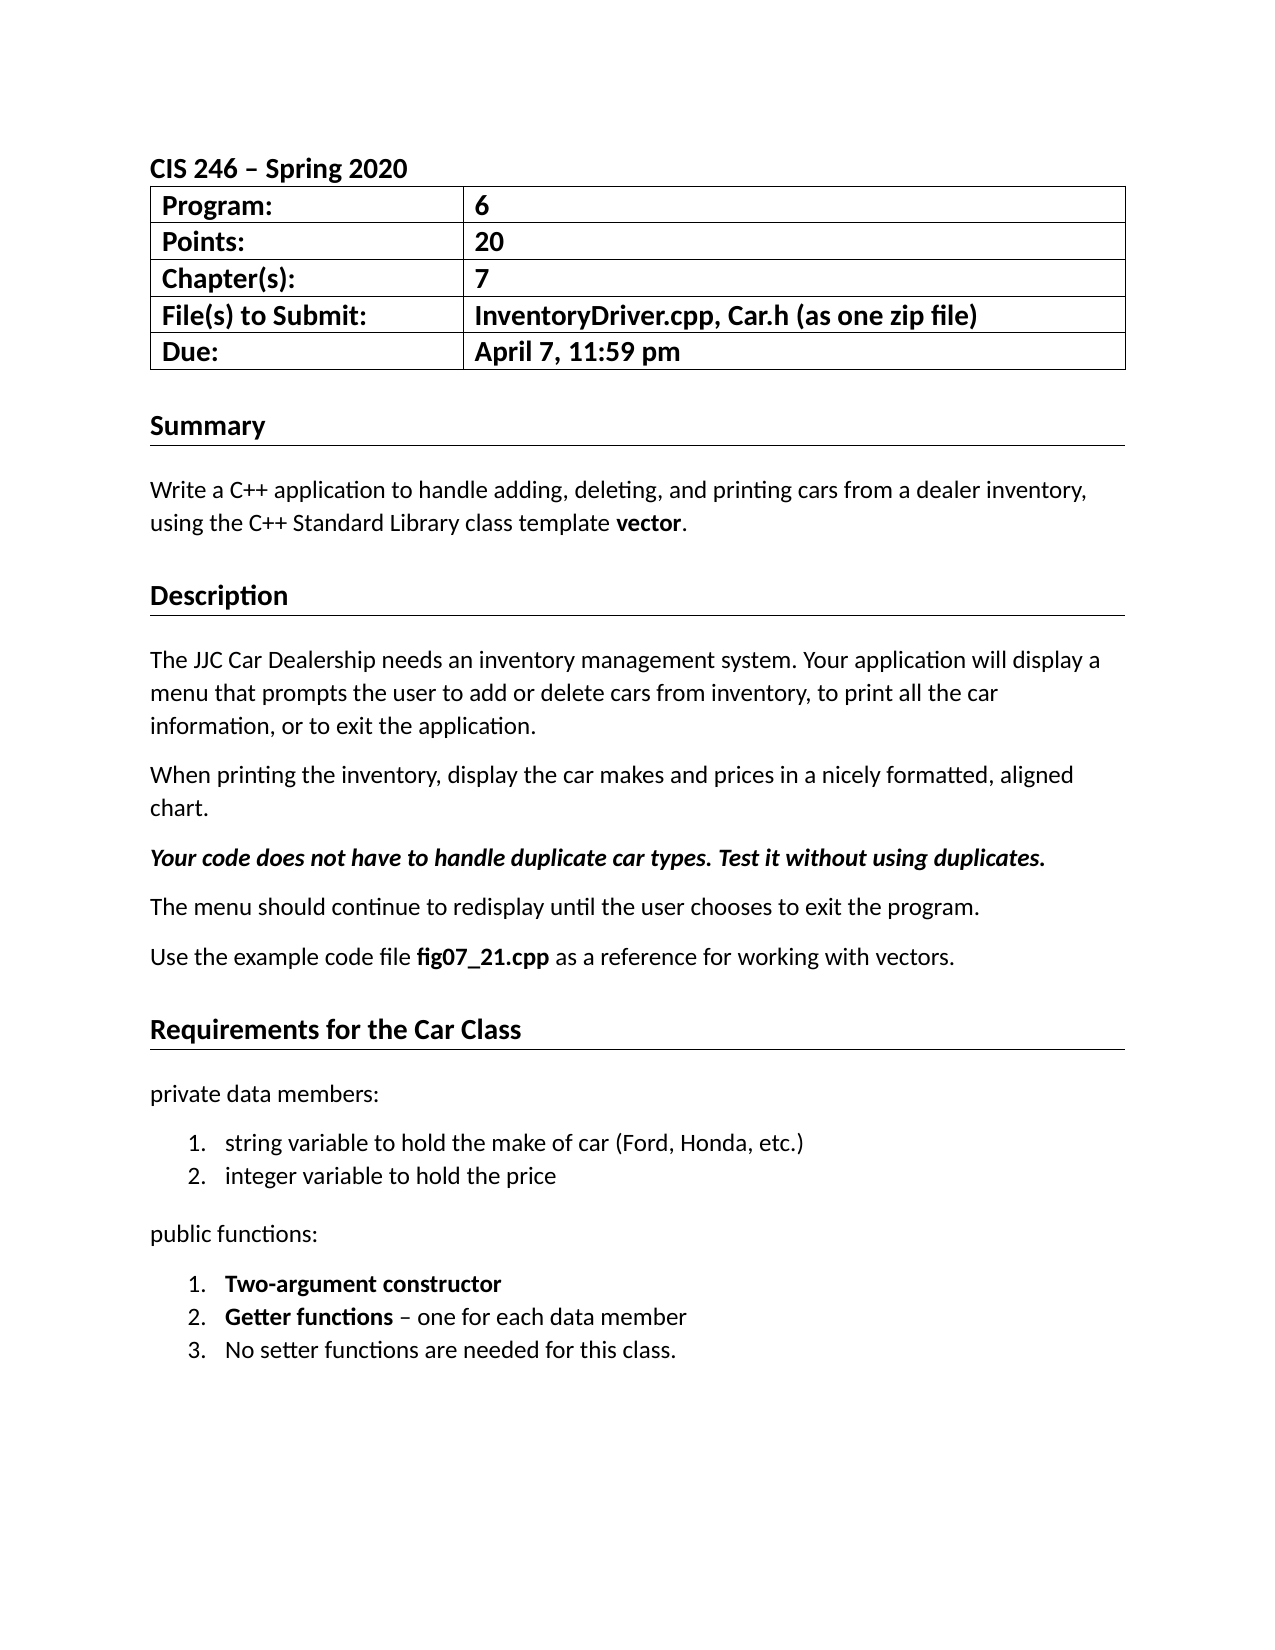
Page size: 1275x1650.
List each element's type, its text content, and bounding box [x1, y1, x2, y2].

text Requirements for the Car Class [150, 1011, 1125, 1049]
text Summary [150, 407, 1125, 445]
text Your code does not have to handle duplicate car types. Test it without using duplicates. [150, 842, 1125, 872]
text When printing the inventory, display the car makes and prices in a nicely formatted, aligned chart. [150, 759, 1125, 823]
list Two-argument constructor [187, 1268, 1125, 1298]
table_cell Chapter(s): [151, 260, 463, 296]
text Description [150, 577, 1125, 615]
table_header 6 [464, 187, 1125, 222]
text The JJC Car Dealership needs an inventory management system. Your application will display a menu that prompts the user to add or delete cars from inventory, to print all the car information, or to exit the application. [150, 644, 1125, 740]
text Write a C++ application to handle adding, deleting, and printing cars from a dealer inventory, using the C++ Standard Library class template vector. [150, 474, 1125, 537]
table_cell File(s) to Submit: [151, 297, 463, 332]
list No setter functions are needed for this class. [187, 1334, 1125, 1364]
table_cell 7 [464, 260, 1125, 296]
table_cell Points: [151, 223, 463, 259]
table_header Program: [151, 187, 463, 222]
text public functions: [150, 1218, 1125, 1249]
text Use the example code file fig07_21.cpp as a reference for working with vectors. [150, 941, 1125, 972]
text CIS 246 – Spring 2020 [150, 150, 1125, 186]
table_cell InventoryDriver.cpp, Car.h (as one zip file) [464, 297, 1125, 332]
table_cell Due: [151, 333, 463, 369]
text The menu should continue to redisplay until the user chooses to exit the program. [150, 891, 1125, 922]
table_cell April 7, 11:59 pm [464, 333, 1125, 369]
text private data members: [150, 1078, 1125, 1108]
table_cell 20 [464, 223, 1125, 259]
list Getter functions – one for each data member [187, 1301, 1125, 1331]
list string variable to hold the make of car (Ford, Honda, etc.) [187, 1128, 1125, 1158]
list integer variable to hold the price [187, 1161, 1125, 1191]
